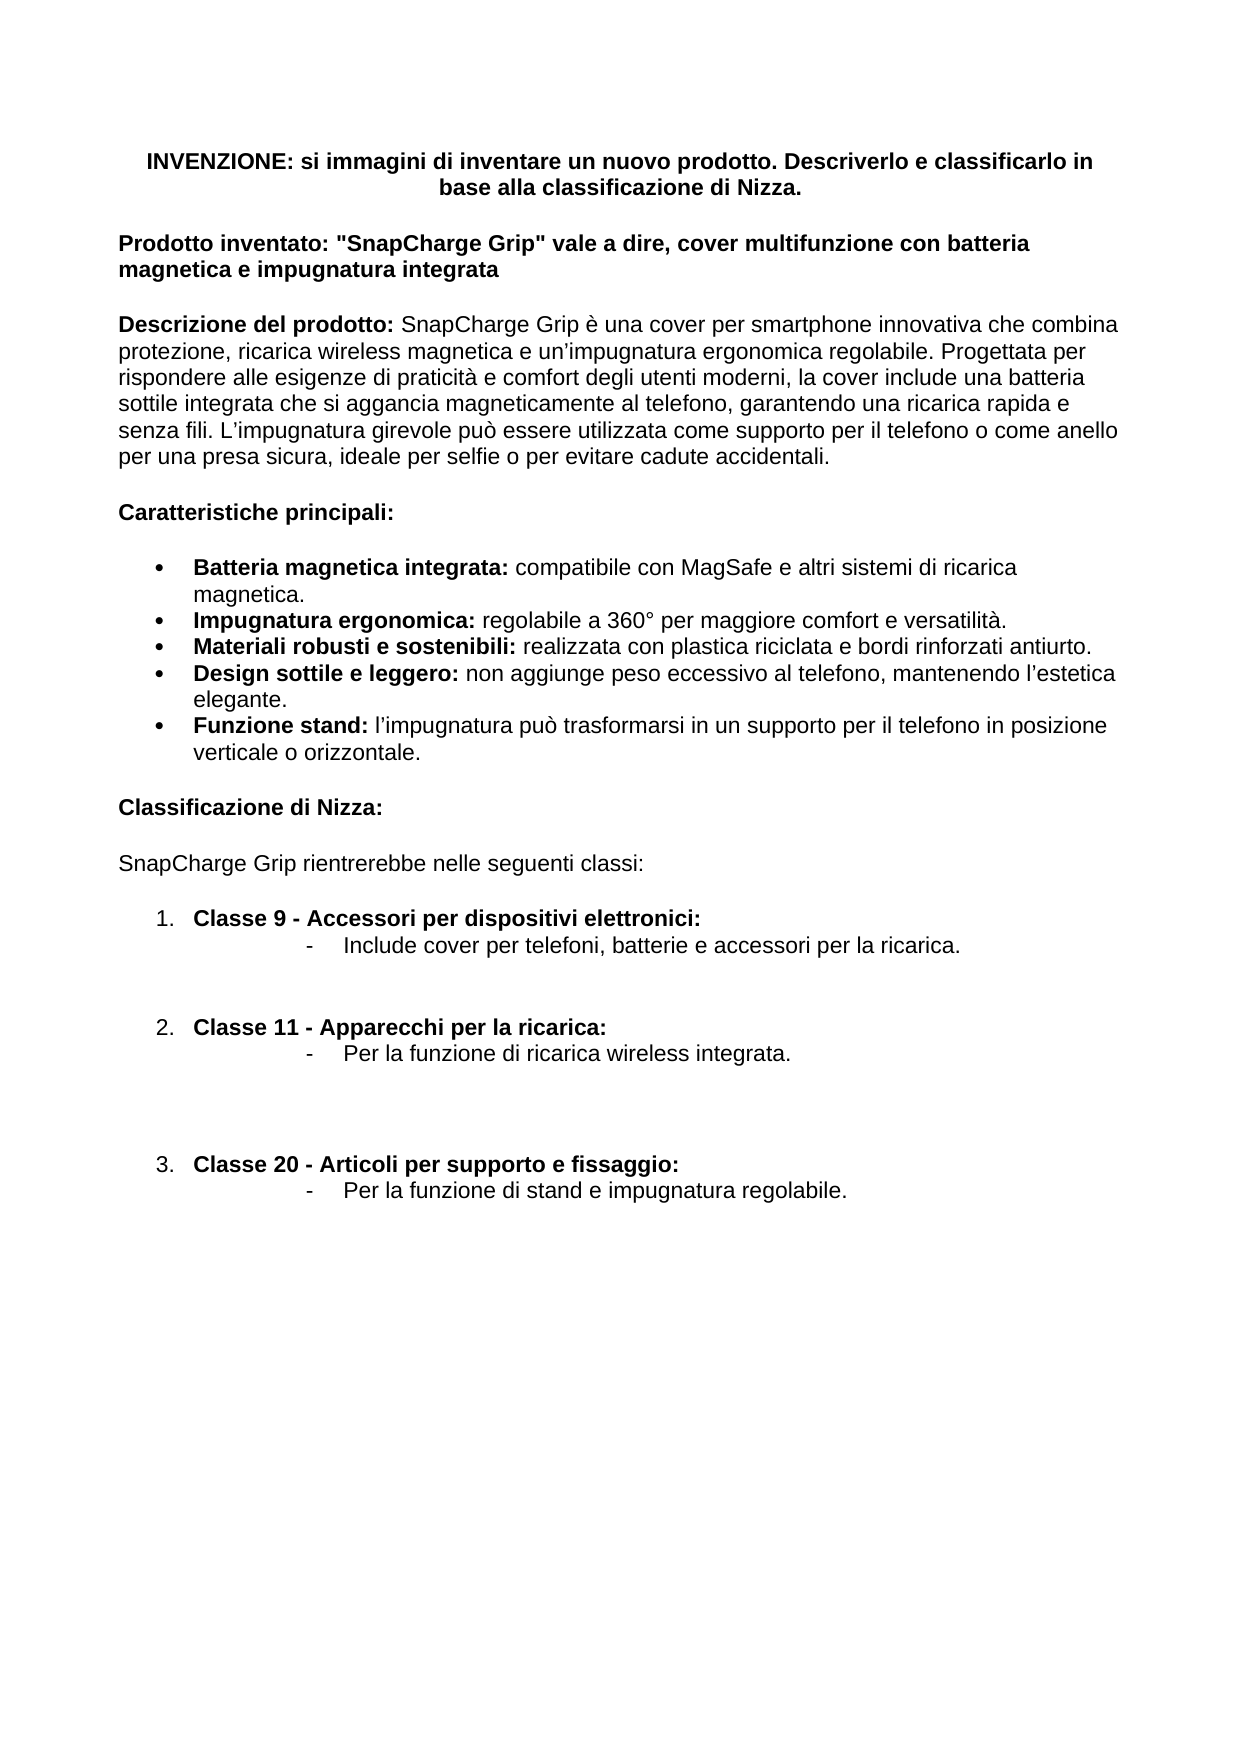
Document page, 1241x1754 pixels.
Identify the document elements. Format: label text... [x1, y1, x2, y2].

list Classe 20 - Articoli per supporto e fissaggio: [156, 1151, 1122, 1177]
text Prodotto inventato: "SnapCharge Grip" vale a dire, cover multifunzione con batteria magnetica e impugnatura integrata [118, 229, 1122, 282]
text SnapCharge Grip rientrerebbe nelle seguenti classi: [118, 850, 1122, 876]
text Caratteristiche principali: [118, 499, 1122, 525]
text Classificazione di Nizza: [118, 794, 1122, 821]
text INVENZIONE: si immagini di inventare un nuovo prodotto. Descriverlo e classificarlo in base alla classificazione di Nizza. [118, 148, 1122, 200]
text Descrizione del prodotto: SnapCharge Grip è una cover per smartphone innovativa che combina protezione, ricarica wireless magnetica e un’impugnatura ergonomica regolabile. Progettata per rispondere alle esigenze di praticità e comfort degli utenti moderni, la cover include una batteria sottile integrata che si aggancia magneticamente al telefono, garantendo una ricarica rapida e senza fili. L’impugnatura girevole può essere utilizzata come supporto per il telefono o come anello per una presa sicura, ideale per selfie o per evitare cadute accidentali. [118, 311, 1122, 469]
list Impugnatura ergonomica: regolabile a 360° per maggiore comfort e versatilità. [156, 607, 1122, 633]
list Design sottile e leggero: non aggiunge peso eccessivo al telefono, mantenendo l’estetica elegante. [156, 659, 1122, 712]
list Per la funzione di ricarica wireless integrata. [306, 1040, 1122, 1066]
list Classe 11 - Apparecchi per la ricarica: [156, 1013, 1122, 1040]
list Classe 9 - Accessori per dispositivi elettronici: [156, 905, 1122, 932]
list Funzione stand: l’impugnatura può trasformarsi in un supporto per il telefono in posizione verticale o orizzontale. [156, 712, 1122, 765]
list Materiali robusti e sostenibili: realizzata con plastica riciclata e bordi rinforzati antiurto. [156, 633, 1122, 659]
list Batteria magnetica integrata: compatibile con MagSafe e altri sistemi di ricarica magnetica. [156, 554, 1122, 607]
list Include cover per telefoni, batterie e accessori per la ricarica. [306, 932, 1122, 958]
list Per la funzione di stand e impugnatura regolabile. [306, 1177, 1122, 1203]
